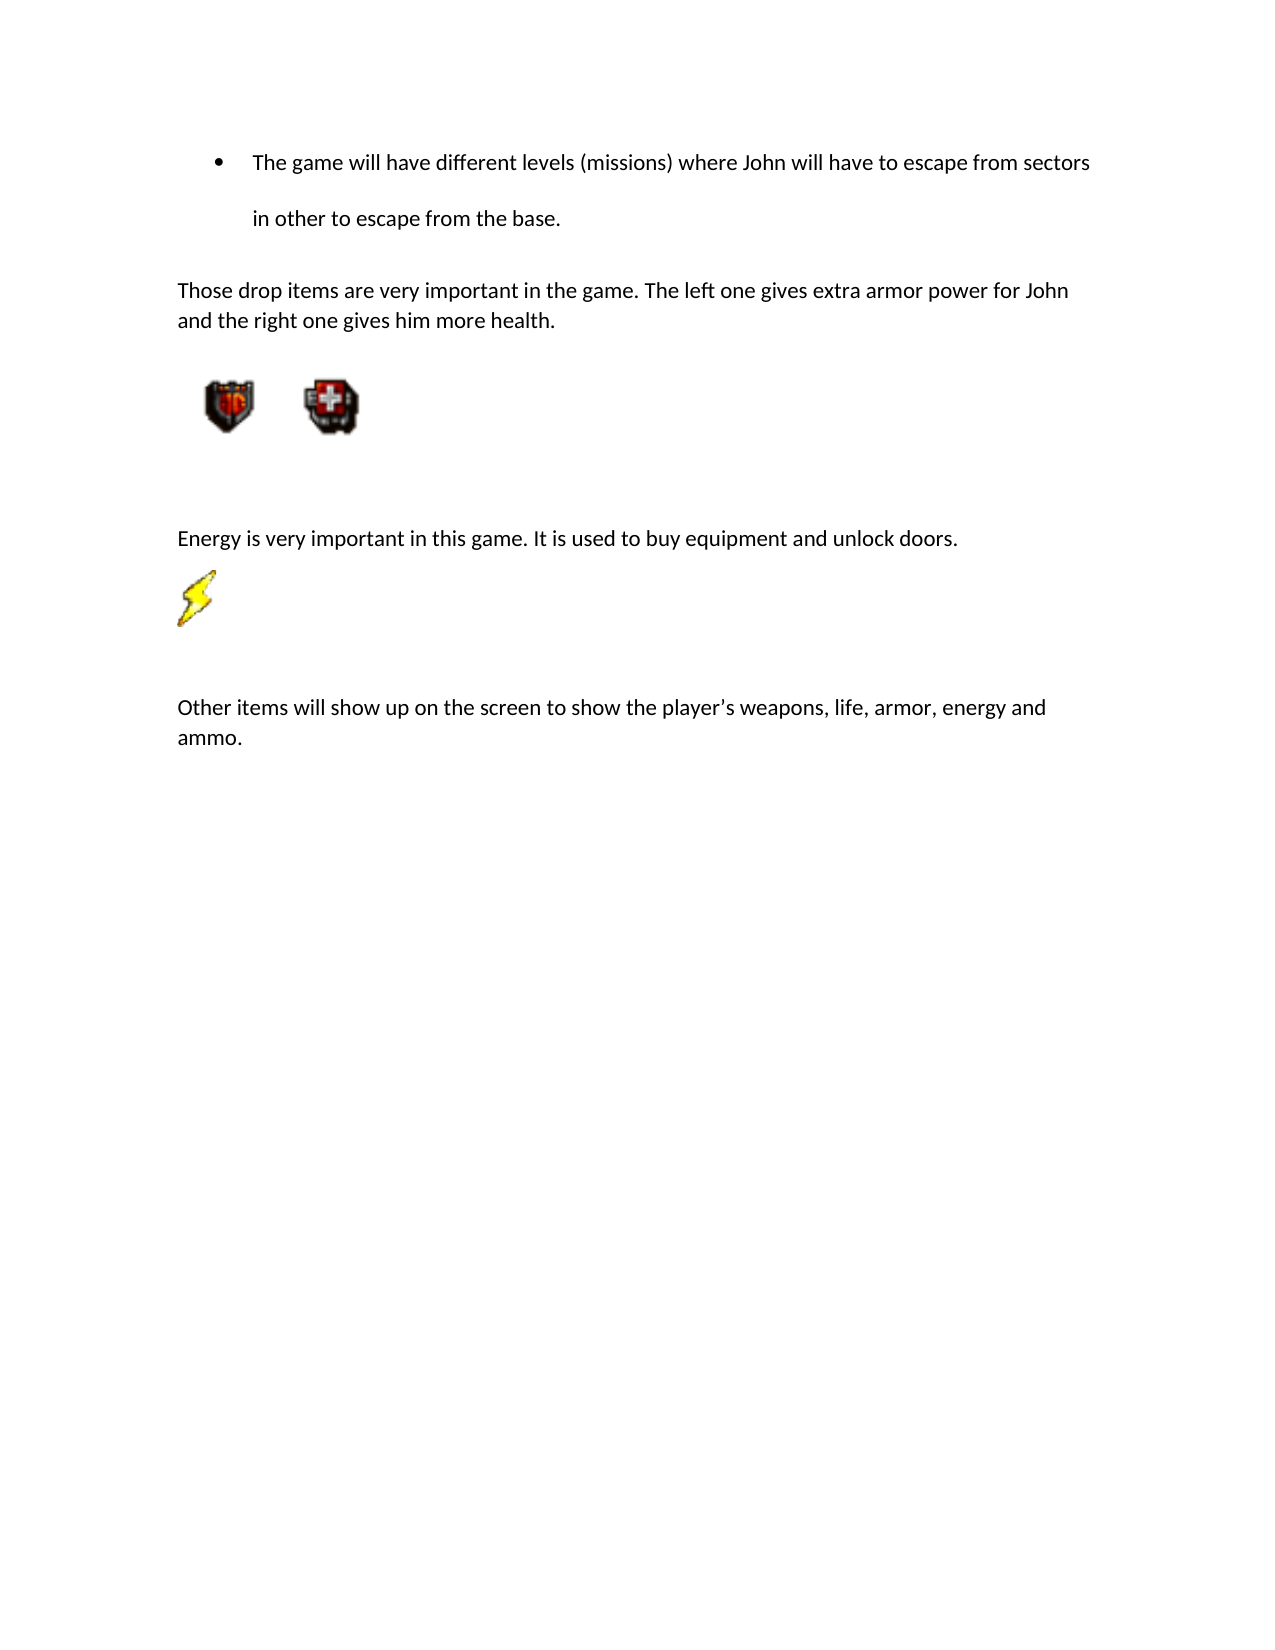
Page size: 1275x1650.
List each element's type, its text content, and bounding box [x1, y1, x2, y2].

text Energy is very important in this game. It is used to buy equipment and unlock doors. [177, 524, 1098, 552]
picture [177, 570, 217, 627]
text Those drop items are very important in the game. The left one gives extra armor power for John and the right one gives him more health. [177, 276, 1098, 334]
text Other items will show up on the screen to show the player’s weapons, life, armor, energy and ammo. [177, 693, 1098, 751]
list The game will have different levels (missions) where John will have to escape from sectors in other to escape from the base. [215, 148, 1098, 232]
picture [177, 353, 387, 459]
